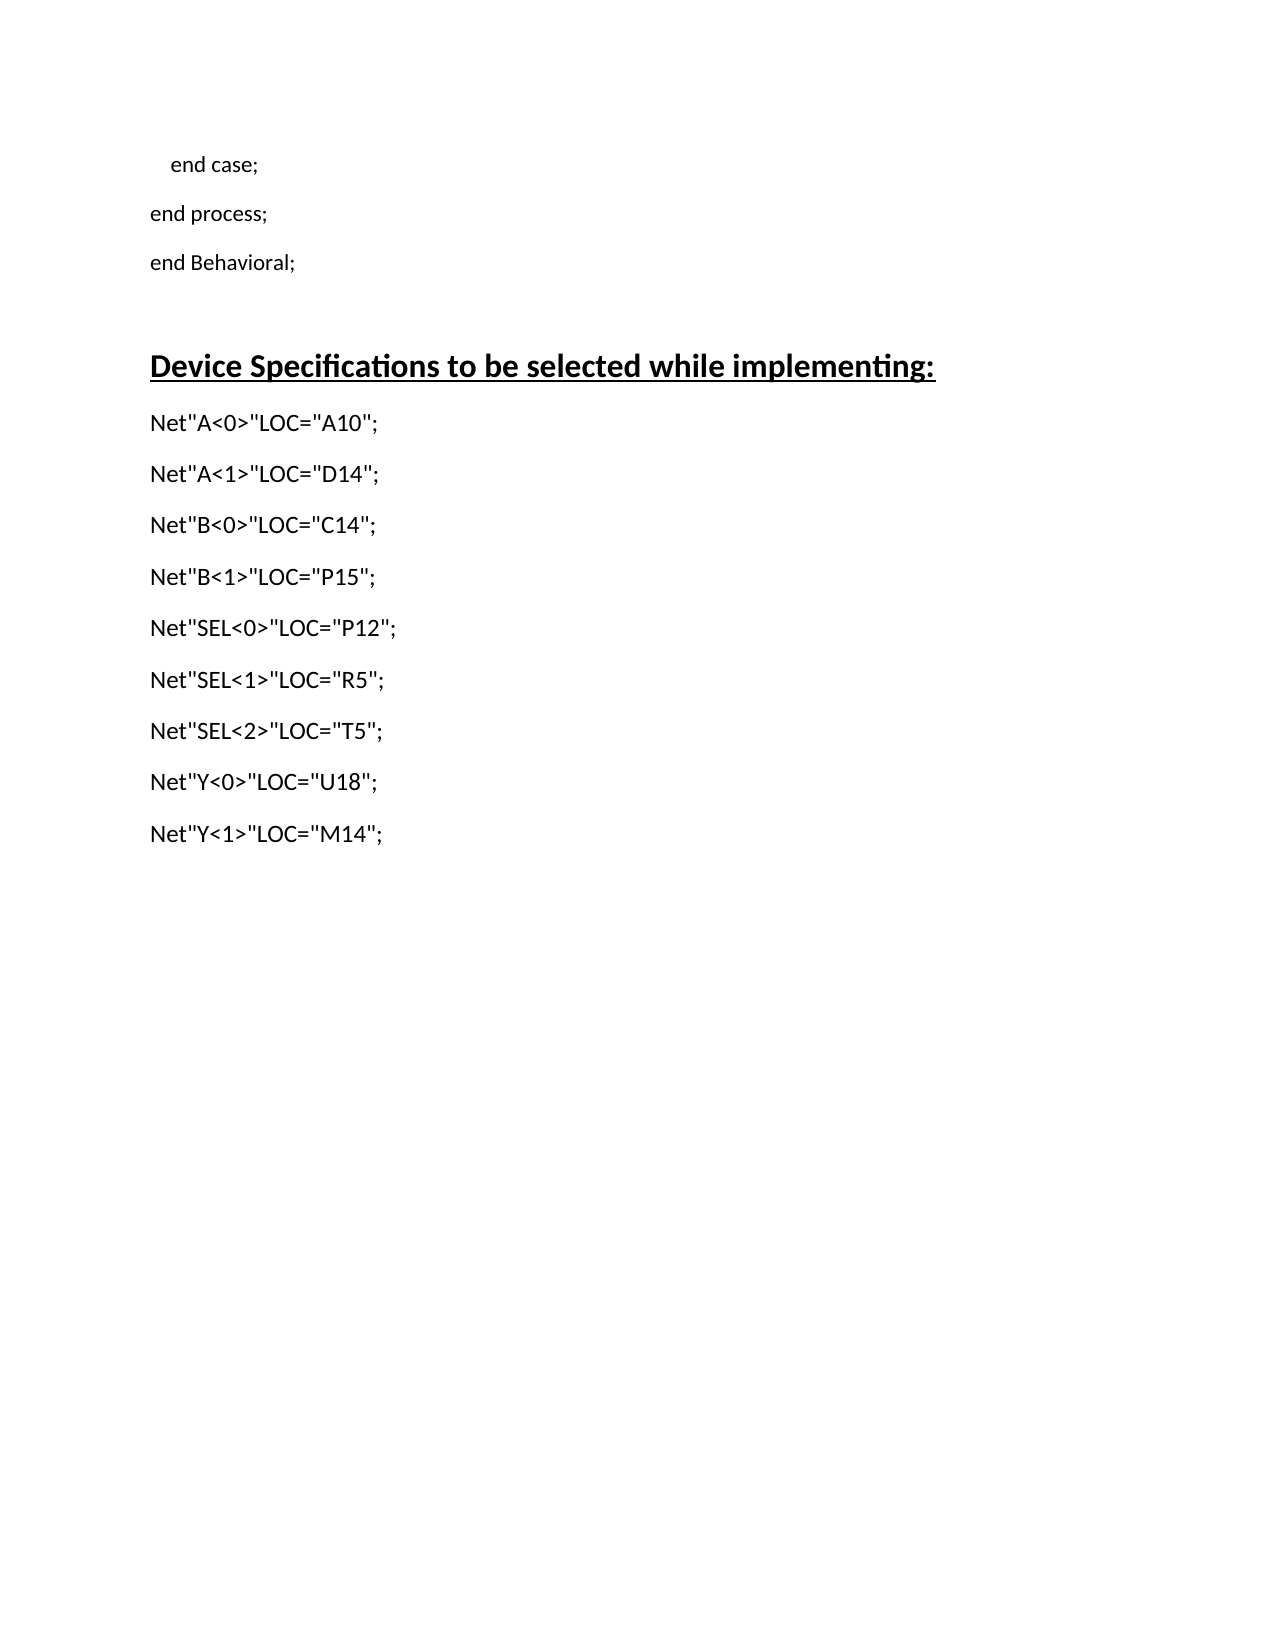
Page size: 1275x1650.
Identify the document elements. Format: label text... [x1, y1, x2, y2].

text Net"SEL<0>"LOC="P12"; [150, 612, 1125, 643]
text end case; [150, 150, 1125, 178]
text Net"SEL<1>"LOC="R5"; [150, 664, 1125, 694]
text Net"A<1>"LOC="D14"; [150, 458, 1125, 489]
text Net"B<1>"LOC="P15"; [150, 561, 1125, 592]
text Net"A<0>"LOC="A10"; [150, 407, 1125, 437]
text Net"SEL<2>"LOC="T5"; [150, 715, 1125, 746]
text Device Specifications to be selected while implementing: [150, 345, 1125, 386]
text end Behavioral; [150, 248, 1125, 276]
text end process; [150, 199, 1125, 227]
text Net"Y<0>"LOC="U18"; [150, 766, 1125, 797]
text Net"B<0>"LOC="C14"; [150, 510, 1125, 540]
text Net"Y<1>"LOC="M14"; [150, 818, 1125, 848]
